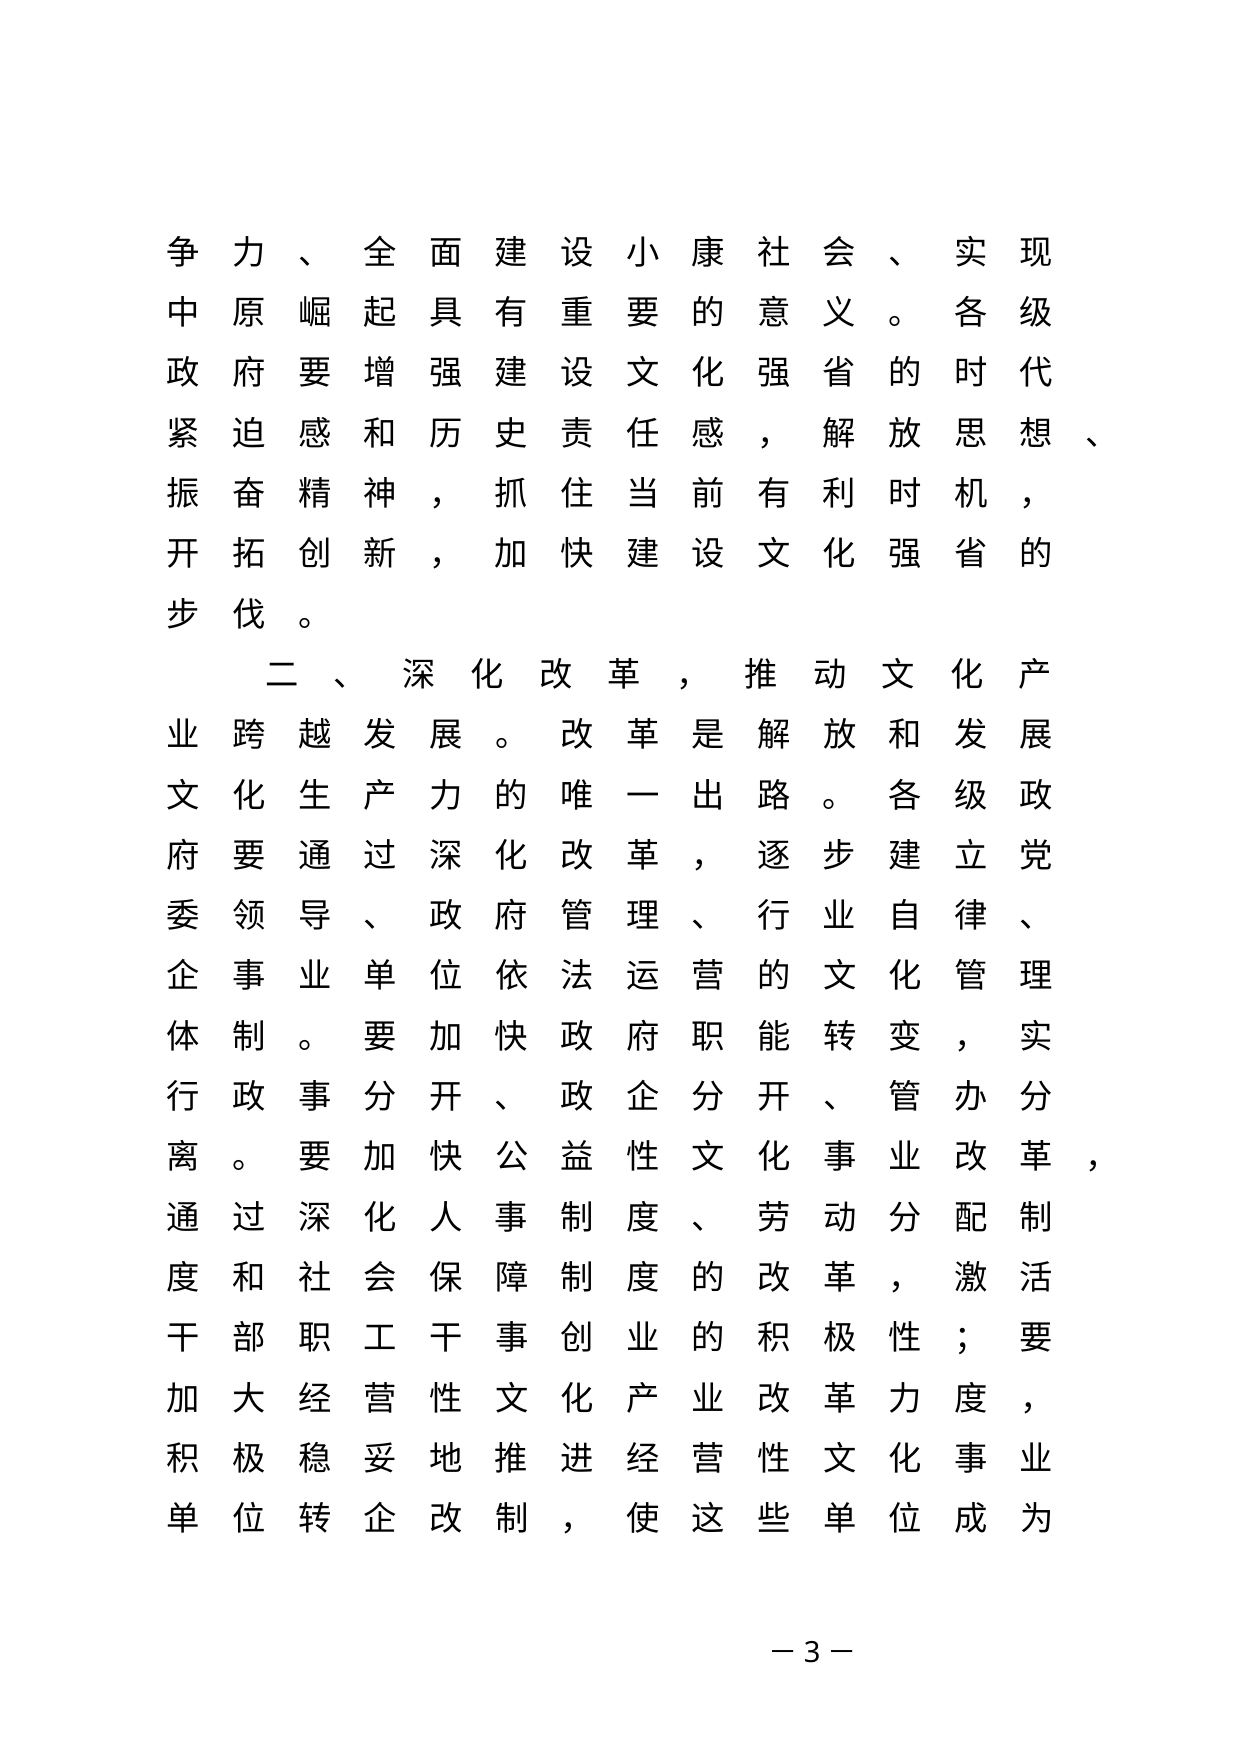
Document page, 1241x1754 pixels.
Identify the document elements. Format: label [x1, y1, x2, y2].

text [167, 219, 1085, 642]
text [167, 642, 1085, 1546]
